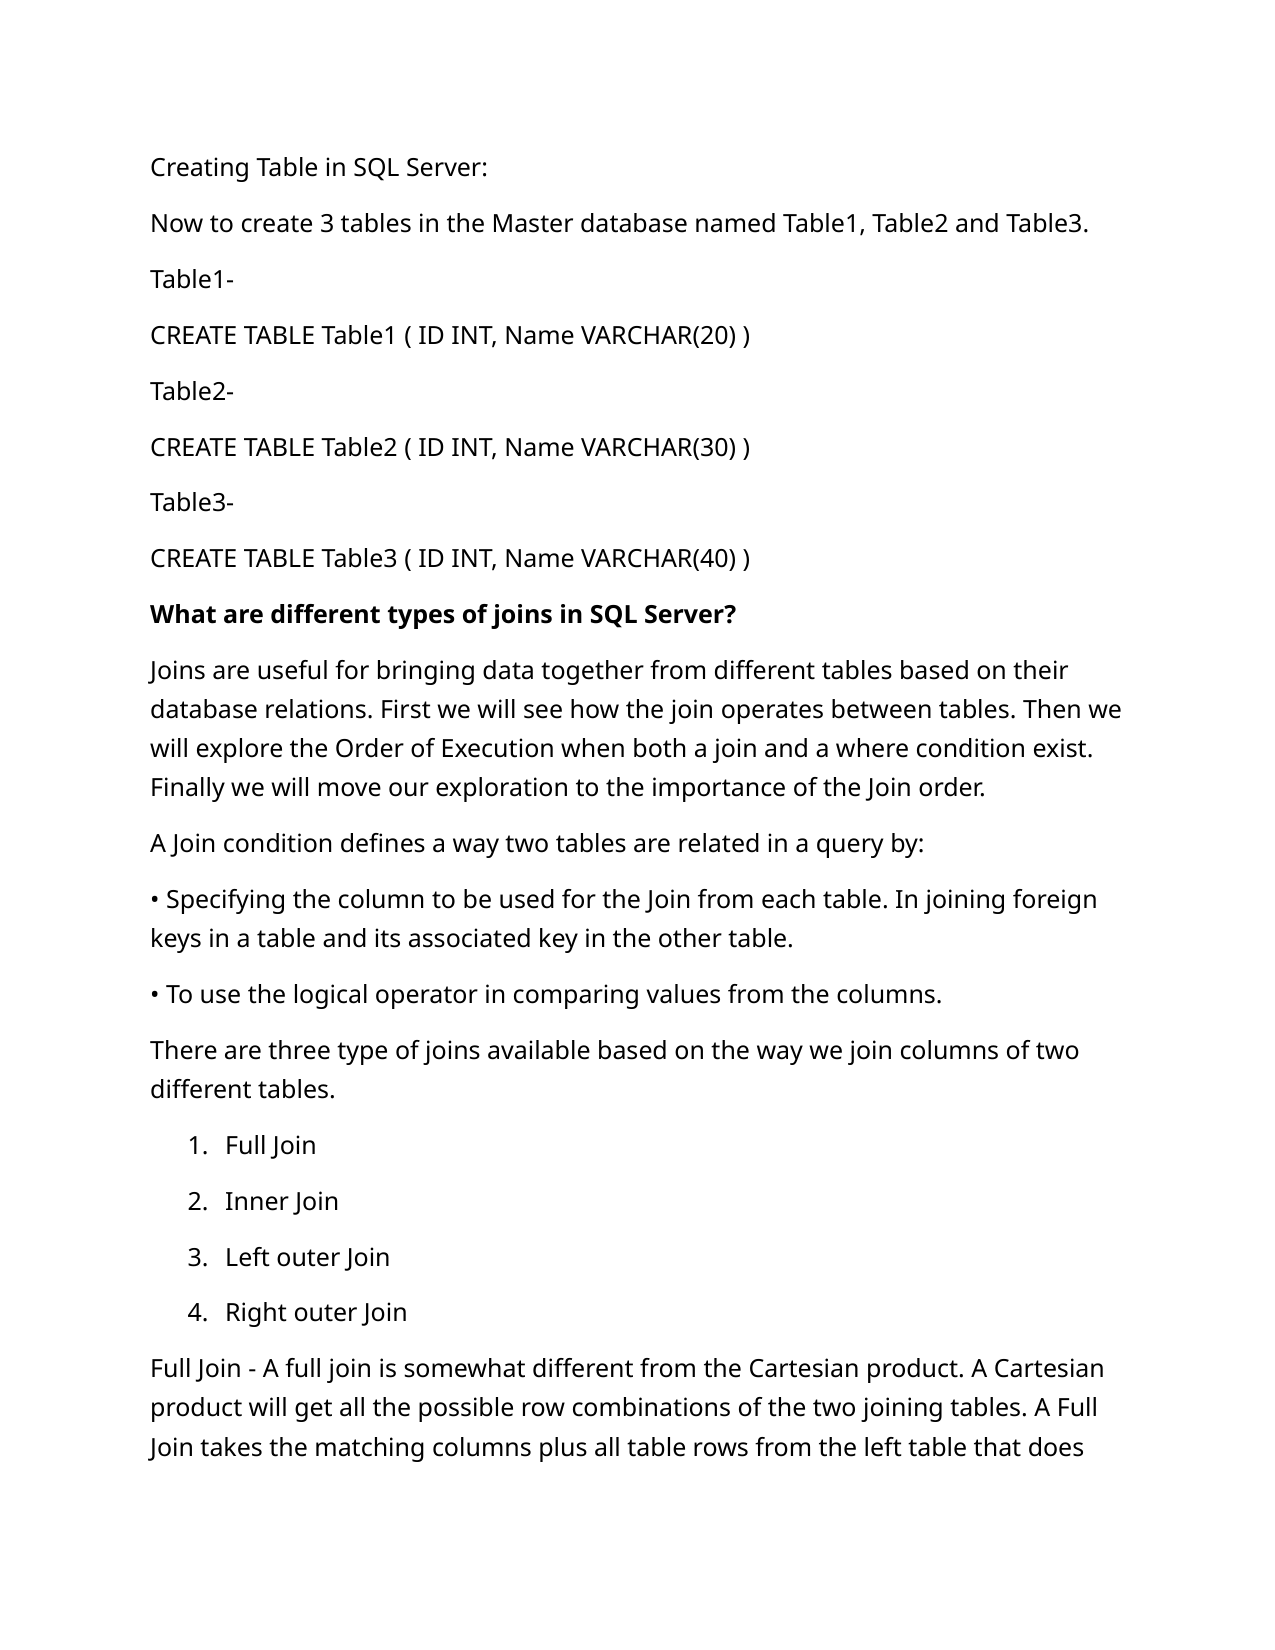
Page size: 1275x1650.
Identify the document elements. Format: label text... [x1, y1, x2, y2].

text Creating Table in SQL Server: [150, 150, 1125, 184]
text Table3- [150, 485, 1125, 519]
list Inner Join [187, 1183, 1125, 1217]
text There are three type of joins available based on the way we join columns of two different tables. [150, 1032, 1125, 1106]
list Left outer Join [187, 1239, 1125, 1273]
text A Join condition defines a way two tables are related in a query by: [150, 826, 1125, 860]
text Table2- [150, 373, 1125, 407]
text • Specifying the column to be used for the Join from each table. In joining foreign keys in a table and its associated key in the other table. [150, 882, 1125, 955]
text CREATE TABLE Table3 ( ID INT, Name VARCHAR(40) ) [150, 541, 1125, 575]
text • To use the logical operator in comparing values from the columns. [150, 977, 1125, 1011]
text CREATE TABLE Table2 ( ID INT, Name VARCHAR(30) ) [150, 429, 1125, 463]
text Table1- [150, 262, 1125, 296]
text Joins are useful for bringing data together from different tables based on their database relations. First we will see how the join operates between tables. Then we will explore the Order of Execution when both a join and a where condition exist. Finally we will move our exploration to the importance of the Join order. [150, 652, 1125, 804]
list Right outer Join [187, 1295, 1125, 1329]
text Now to create 3 tables in the Master database named Table1, Table2 and Table3. [150, 206, 1125, 240]
text What are different types of joins in SQL Server? [150, 597, 1125, 631]
text CREATE TABLE Table1 ( ID INT, Name VARCHAR(20) ) [150, 317, 1125, 352]
list Full Join [187, 1127, 1125, 1162]
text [150, 1351, 1125, 1463]
